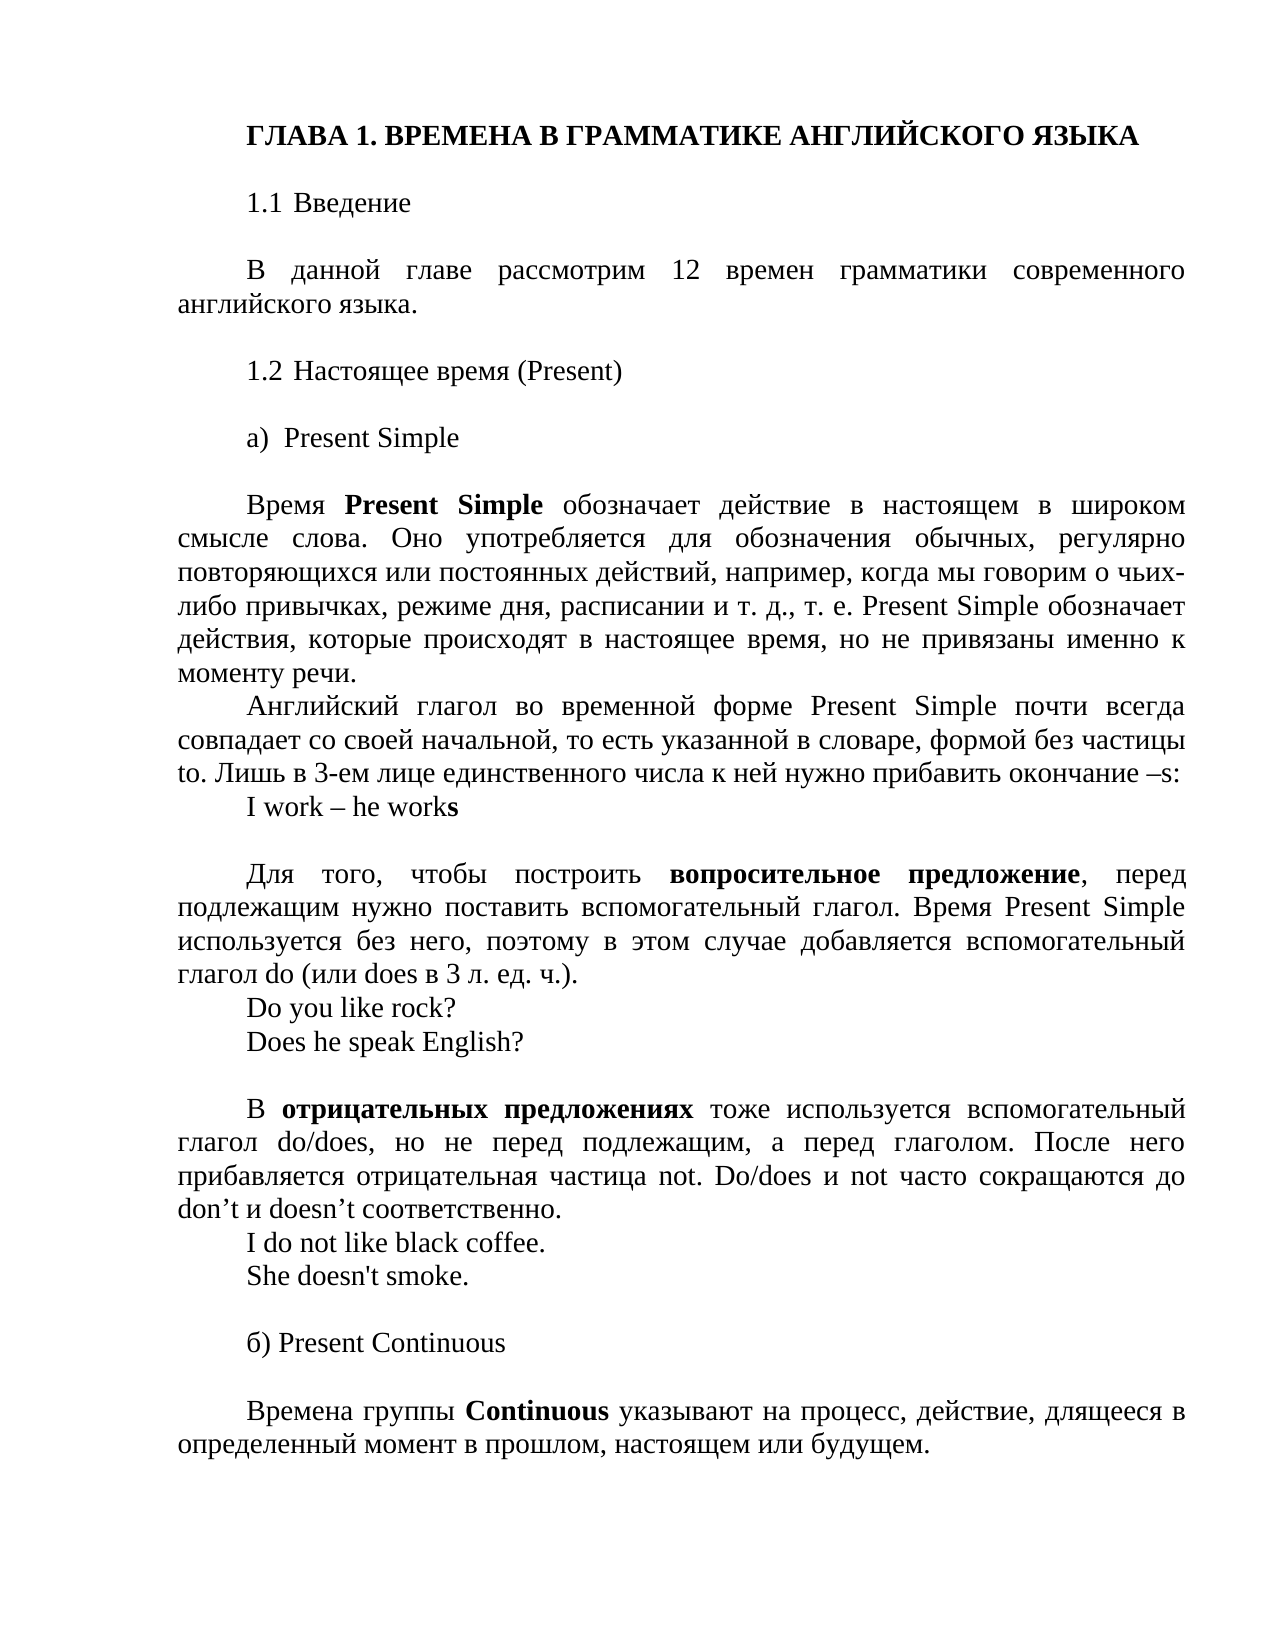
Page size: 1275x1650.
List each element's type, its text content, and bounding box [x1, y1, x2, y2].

text ГЛАВА 1. ВРЕМЕНА В ГРАММАТИКЕ АНГЛИЙСКОГО ЯЗЫКА [177, 118, 1186, 152]
text I work – he works [177, 789, 1186, 822]
text Времена группы Continuous указывают на процесс, действие, длящееся в определенный момент в прошлом, настоящем или будущем. [177, 1393, 1186, 1460]
text She doesn't smoke. [177, 1258, 1186, 1292]
text В данной главе рассмотрим 12 времен грамматики современного английского языка. [177, 252, 1186, 319]
list Present Simple [246, 420, 1186, 453]
list Настоящее время (Present) [246, 353, 1186, 386]
text I do not like black coffee. [177, 1225, 1186, 1258]
list Введение [246, 185, 1186, 219]
text Does he speak English? [177, 1024, 1186, 1057]
text Английский глагол во временной форме Present Simple почти всегда совпадает со своей начальной, то есть указанной в словаре, формой без частицы to. Лишь в 3-ем лице единственного числа к ней нужно прибавить окончание –s: [177, 688, 1186, 789]
text Время Present Simple обозначает действие в настоящем в широком смысле слова. Оно употребляется для обозначения обычных, регулярно повторяющихся или постоянных действий, например, когда мы говорим о чьих-либо привычках, режиме дня, расписании и т. д., т. е. Present Simple обозначает действия, которые происходят в настоящее время, но не привязаны именно к моменту речи. [177, 487, 1186, 688]
text В отрицательных предложениях тоже используется вспомогательный глагол do/does, но не перед подлежащим, а перед глаголом. После него прибавляется отрицательная частица not. Do/does и not часто сокращаются до don’t и doesn’t соответственно. [177, 1091, 1186, 1225]
text Для того, чтобы построить вопросительное предложение, перед подлежащим нужно поставить вспомогательный глагол. Время Present Simple используется без него, поэтому в этом случае добавляется вспомогательный глагол do (или does в 3 л. ед. ч.). [177, 856, 1186, 990]
text б) Present Continuous [177, 1326, 1186, 1359]
text Do you like rock? [177, 990, 1186, 1024]
